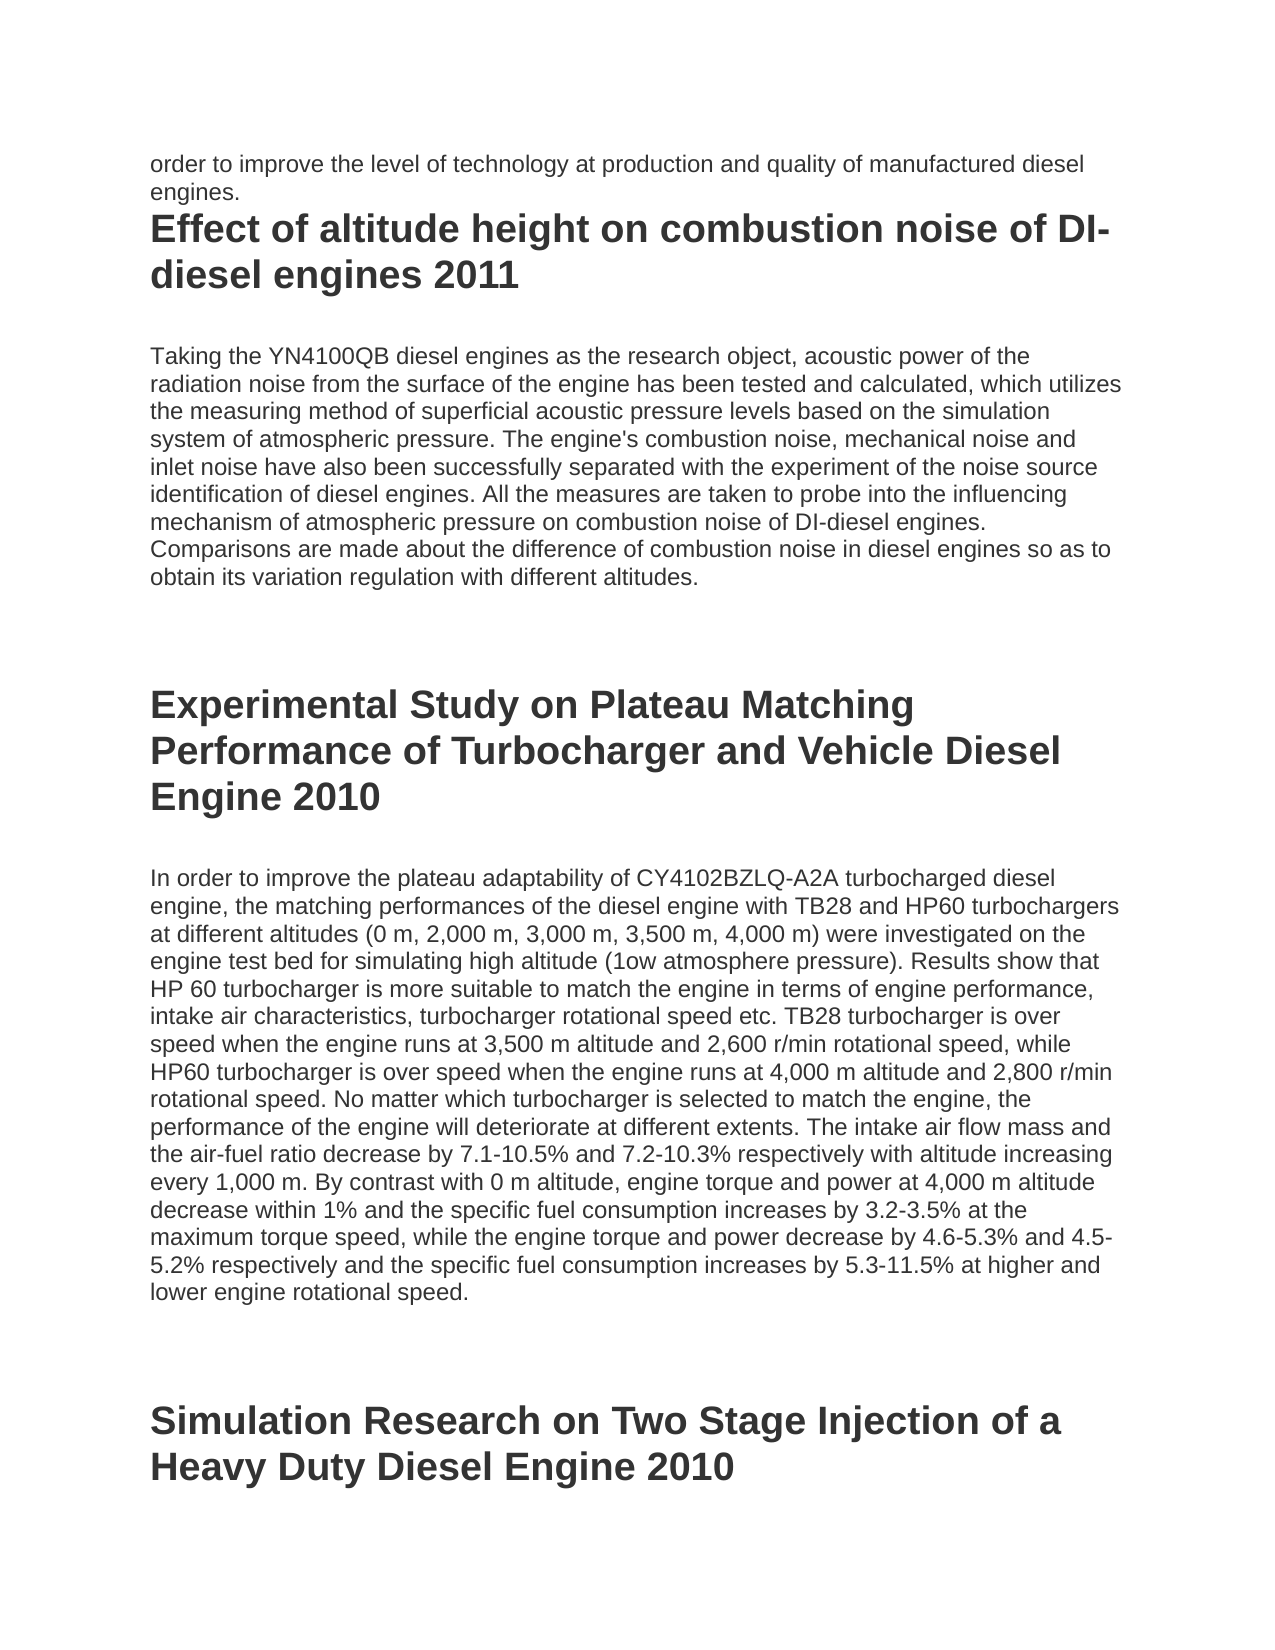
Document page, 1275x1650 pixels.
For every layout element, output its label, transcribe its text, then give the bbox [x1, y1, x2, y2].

text Experimental Study on Plateau Matching Performance of Turbocharger and Vehicle Diesel Engine 2010 [150, 682, 1125, 819]
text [150, 150, 1125, 205]
text Effect of altitude height on combustion noise of DI-diesel engines 2011 [150, 205, 1125, 296]
text Simulation Research on Two Stage Injection of a Heavy Duty Diesel Engine 2010 [150, 1397, 1125, 1488]
text In order to improve the plateau adaptability of CY4102BZLQ-A2A turbocharged diesel engine, the matching performances of the diesel engine with TB28 and HP60 turbochargers at different altitudes (0 m, 2,000 m, 3,000 m, 3,500 m, 4,000 m) were investigated on the engine test bed for simulating high altitude (1ow atmosphere pressure). Results show that HP 60 turbocharger is more suitable to match the engine in terms of engine performance, intake air characteristics, turbocharger rotational speed etc. TB28 turbocharger is over speed when the engine runs at 3,500 m altitude and 2,600 r/min rotational speed, while HP60 turbocharger is over speed when the engine runs at 4,000 m altitude and 2,800 r/min rotational speed. No matter which turbocharger is selected to match the engine, the performance of the engine will deteriorate at different extents. The intake air flow mass and the air-fuel ratio decrease by 7.1-10.5% and 7.2-10.3% respectively with altitude increasing every 1,000 m. By contrast with 0 m altitude, engine torque and power at 4,000 m altitude decrease within 1% and the specific fuel consumption increases by 3.2-3.5% at the maximum torque speed, while the engine torque and power decrease by 4.6-5.3% and 4.5-5.2% respectively and the specific fuel consumption increases by 5.3-11.5% at higher and lower engine rotational speed. [150, 864, 1125, 1306]
text Taking the YN4100QB diesel engines as the research object, acoustic power of the radiation noise from the surface of the engine has been tested and calculated, which utilizes the measuring method of superficial acoustic pressure levels based on the simulation system of atmospheric pressure. The engine's combustion noise, mechanical noise and inlet noise have also been successfully separated with the experiment of the noise source identification of diesel engines. All the measures are taken to probe into the influencing mechanism of atmospheric pressure on combustion noise of DI-diesel engines. Comparisons are made about the difference of combustion noise in diesel engines so as to obtain its variation regulation with different altitudes. [150, 342, 1125, 591]
